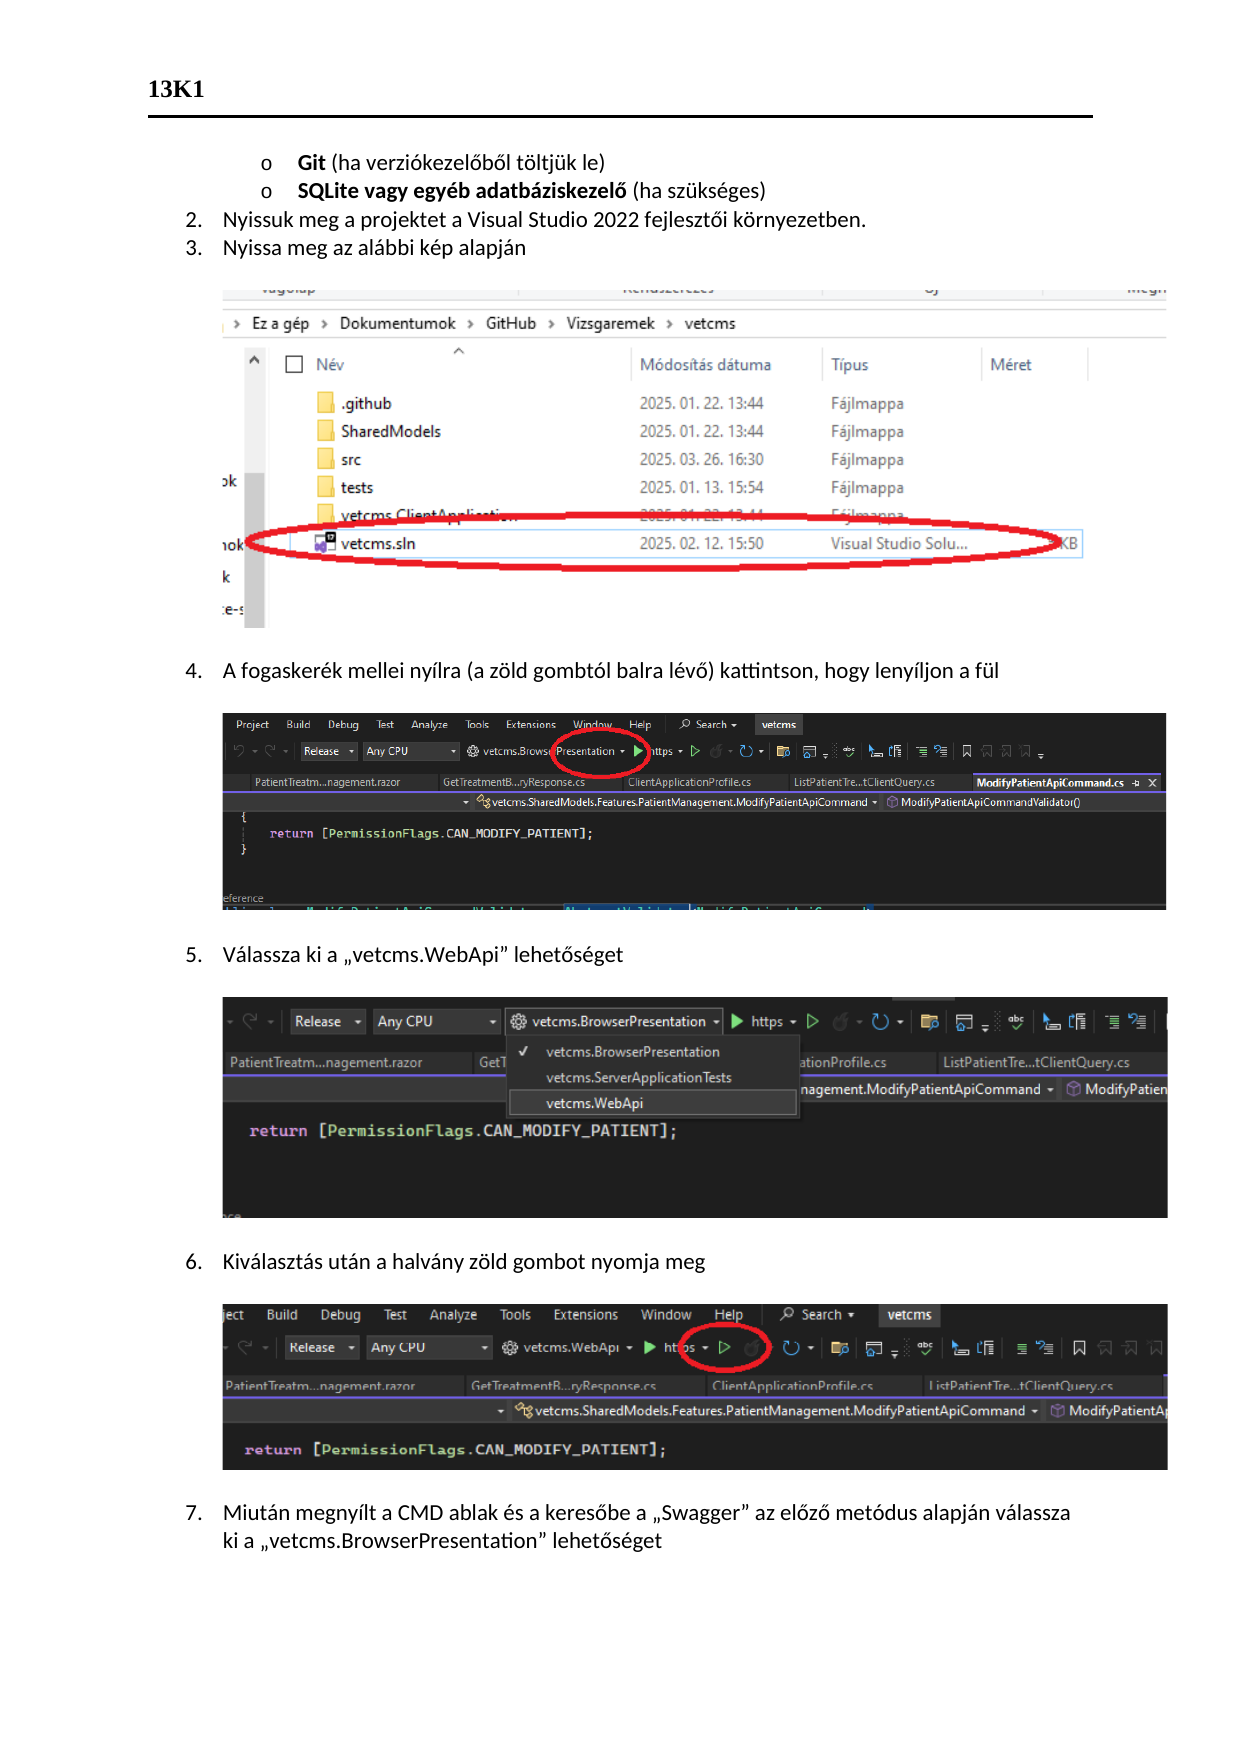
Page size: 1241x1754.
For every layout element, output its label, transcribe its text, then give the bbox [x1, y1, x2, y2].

picture [222, 997, 1168, 1218]
picture [222, 1304, 1168, 1470]
list Válassza ki a „vetcms.WebApi” lehetőséget [185, 940, 1093, 968]
picture [222, 713, 1167, 911]
list Nyissuk meg a projektet a Visual Studio 2022 fejlesztői környezetben. [185, 205, 1093, 233]
list SQLite vagy egyéb adatbáziskezelő (ha szükséges) [260, 176, 1093, 205]
picture [222, 290, 1167, 628]
list Kiválasztás után a halvány zöld gombot nyomja meg [185, 1247, 1093, 1275]
list Nyissa meg az alábbi kép alapján [185, 233, 1093, 261]
list Miután megnyílt a CMD ablak és a keresőbe a „Swagger” az előző metódus alapján válassza ki a „vetcms.BrowserPresentation” lehetőséget [185, 1498, 1093, 1554]
list A fogaskerék mellei nyílra (a zöld gombtól balra lévő) kattintson, hogy lenyíljon a fül [185, 657, 1093, 684]
list Git (ha verziókezelőből töltjük le) [260, 148, 1093, 176]
